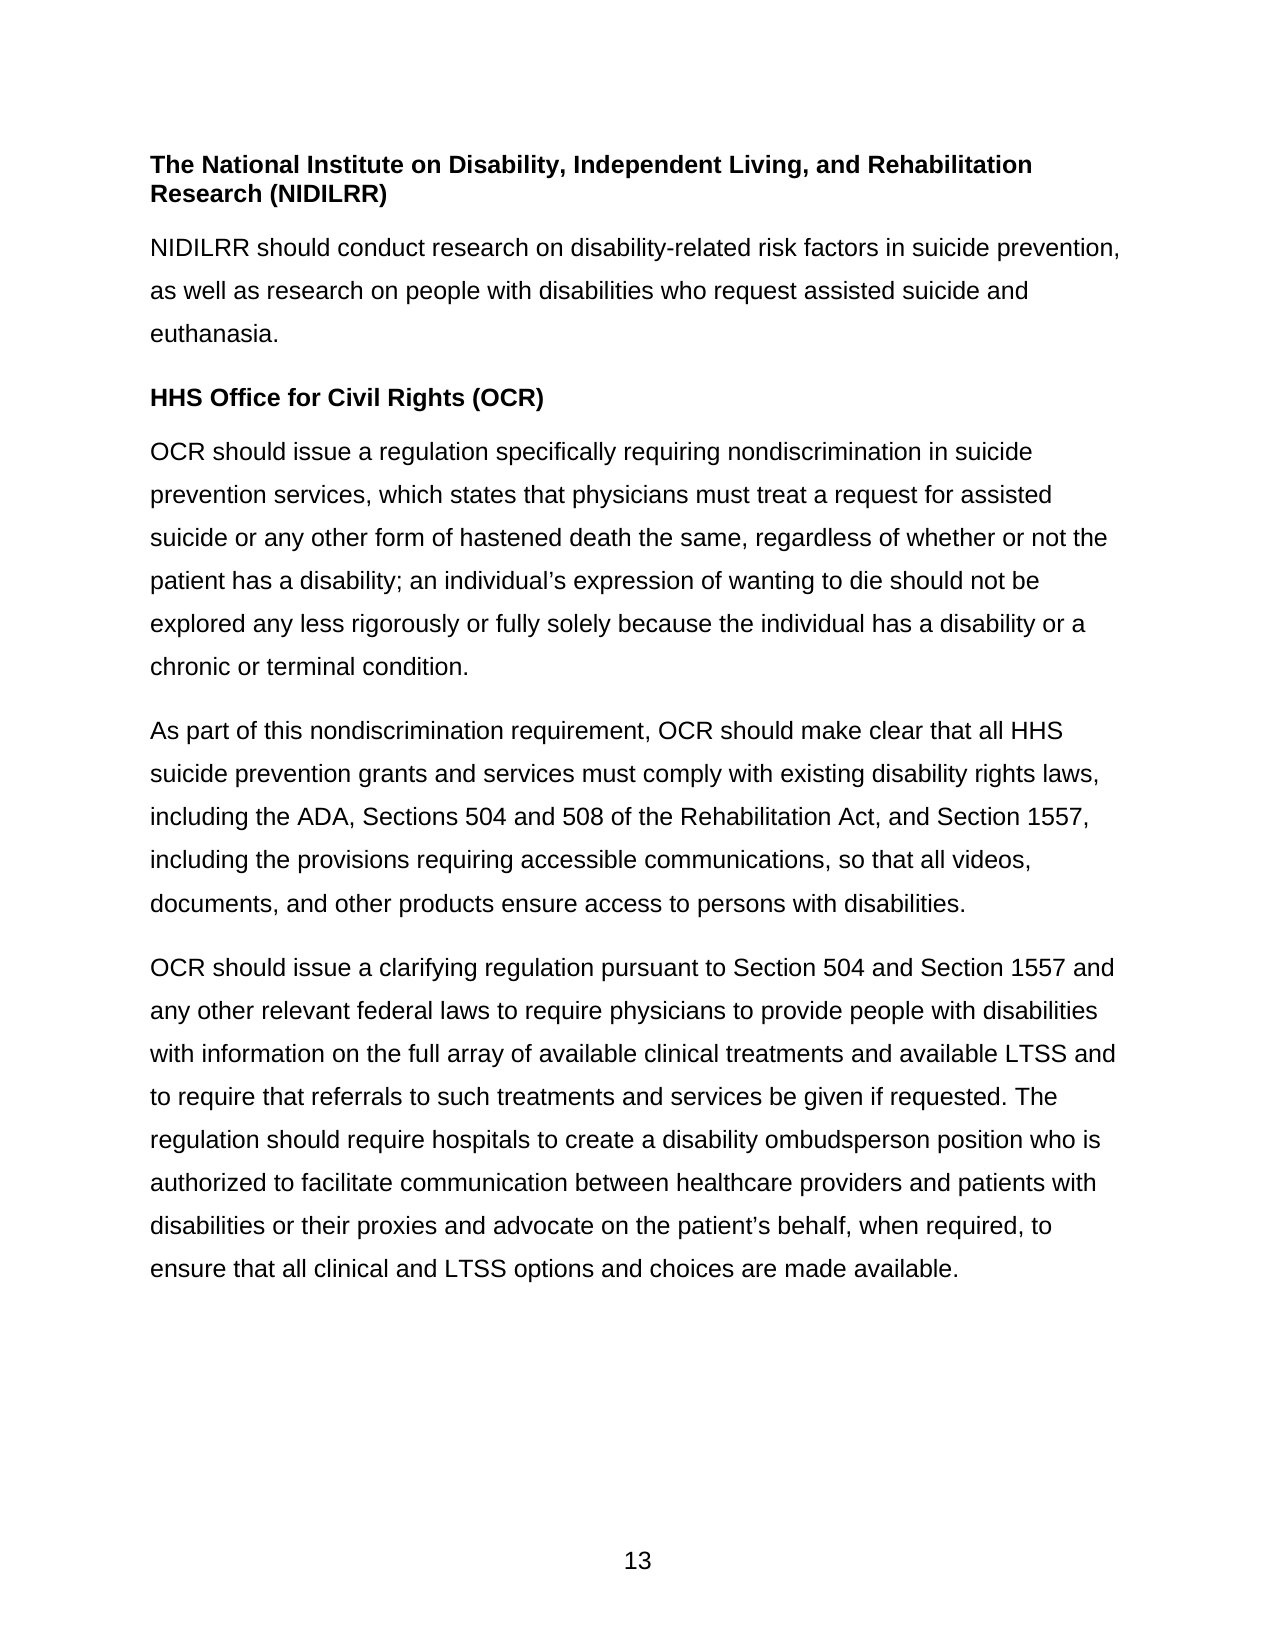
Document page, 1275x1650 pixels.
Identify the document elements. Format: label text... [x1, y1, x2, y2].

text As part of this nondiscrimination requirement, OCR should make clear that all HHS suicide prevention grants and services must comply with existing disability rights laws, including the ADA, Sections 504 and 508 of the Rehabilitation Act, and Section 1557, including the provisions requiring accessible communications, so that all videos, documents, and other products ensure access to persons with disabilities. [150, 716, 1125, 917]
text OCR should issue a clarifying regulation pursuant to Section 504 and Section 1557 and any other relevant federal laws to require physicians to provide people with disabilities with information on the full array of available clinical treatments and available LTSS and to require that referrals to such treatments and services be given if requested. The regulation should require hospitals to create a disability ombudsperson position who is authorized to facilitate communication between healthcare providers and patients with disabilities or their proxies and advocate on the patient’s behalf, when required, to ensure that all clinical and LTSS options and choices are made available. [150, 952, 1125, 1283]
text NIDILRR should conduct research on disability-related risk factors in suicide prevention, as well as research on people with disabilities who request assisted suicide and euthanasia. [150, 232, 1125, 347]
subtitle The National Institute on Disability, Independent Living, and Rehabilitation Research (NIDILRR) [150, 150, 1125, 207]
text OCR should issue a regulation specifically requiring nondiscrimination in suicide prevention services, which states that physicians must treat a request for assisted suicide or any other form of hastened death the same, regardless of whether or not the patient has a disability; an individual’s expression of wanting to die should not be explored any less rigorously or fully solely because the individual has a disability or a chronic or terminal condition. [150, 436, 1125, 681]
subtitle HHS Office for Civil Rights (OCR) [150, 383, 1125, 411]
